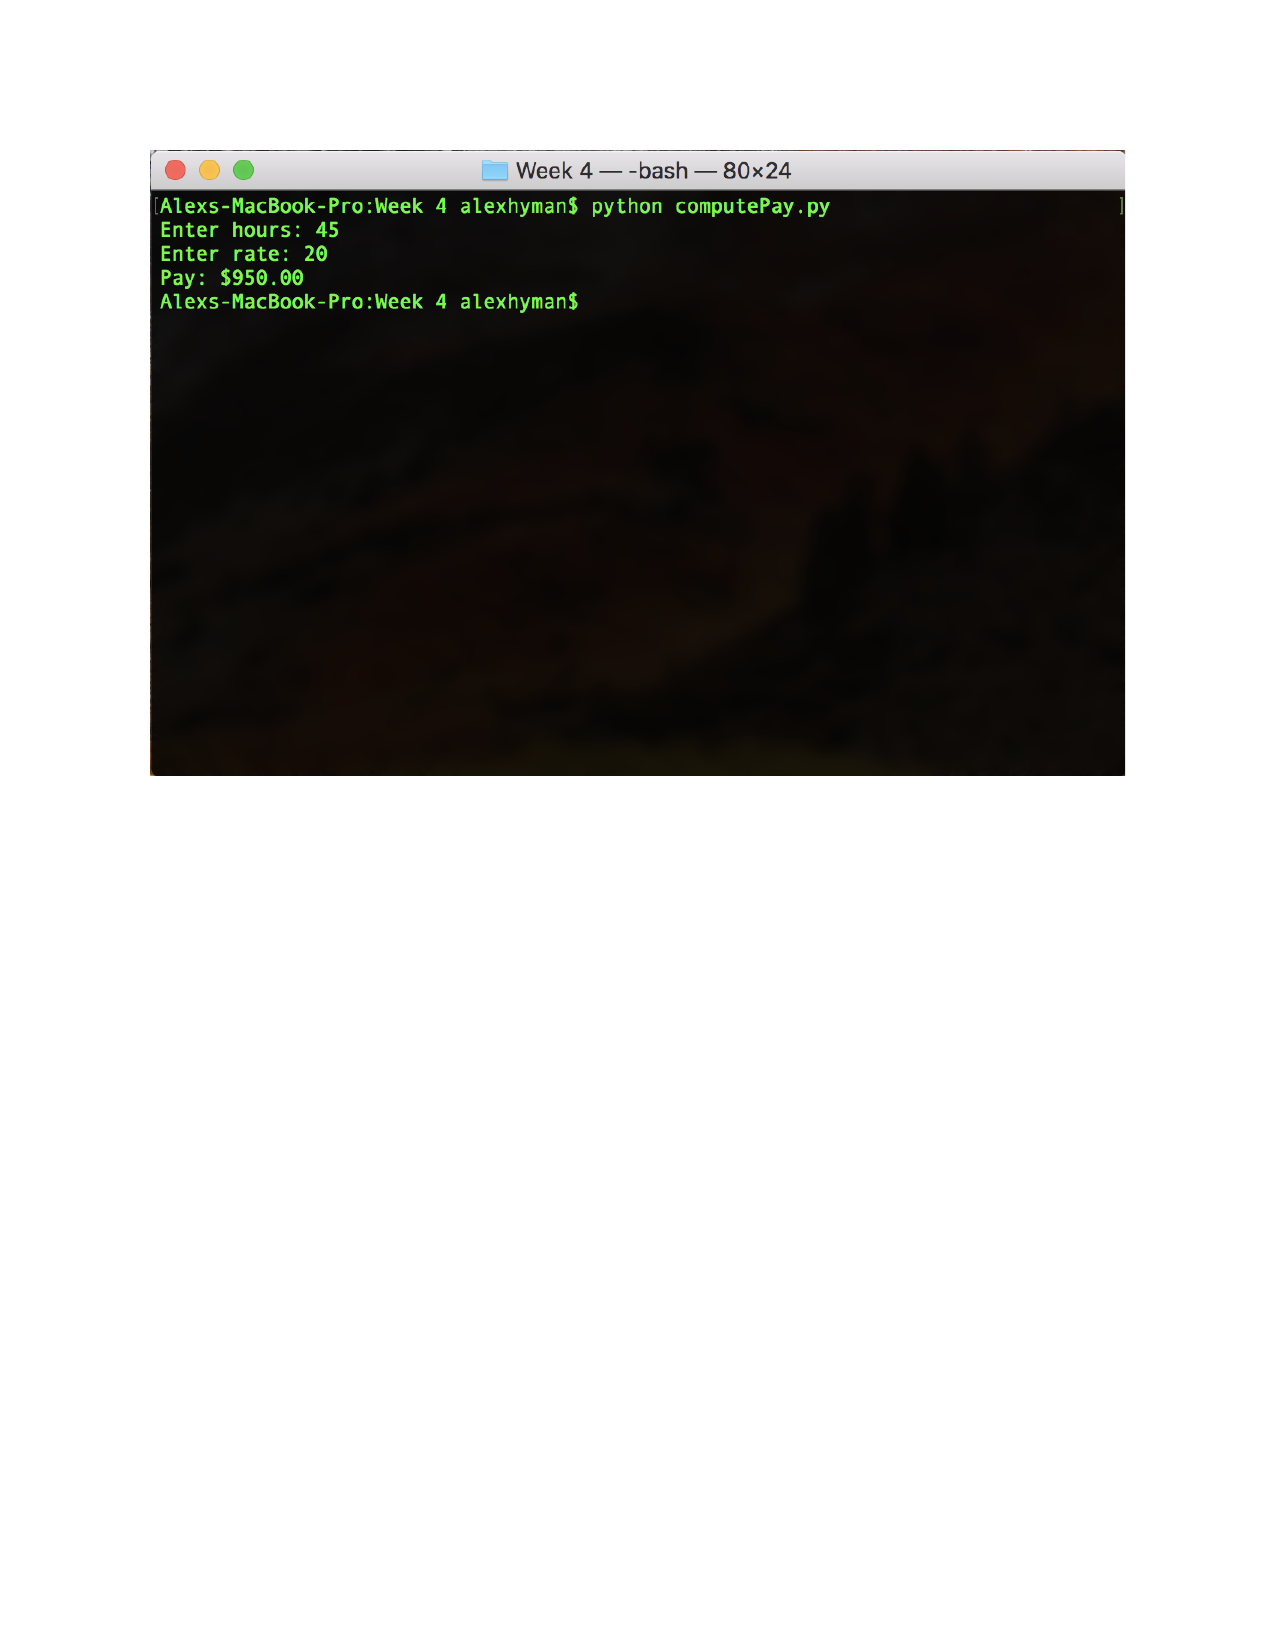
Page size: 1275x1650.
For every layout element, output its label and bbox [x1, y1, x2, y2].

picture [150, 150, 1125, 776]
